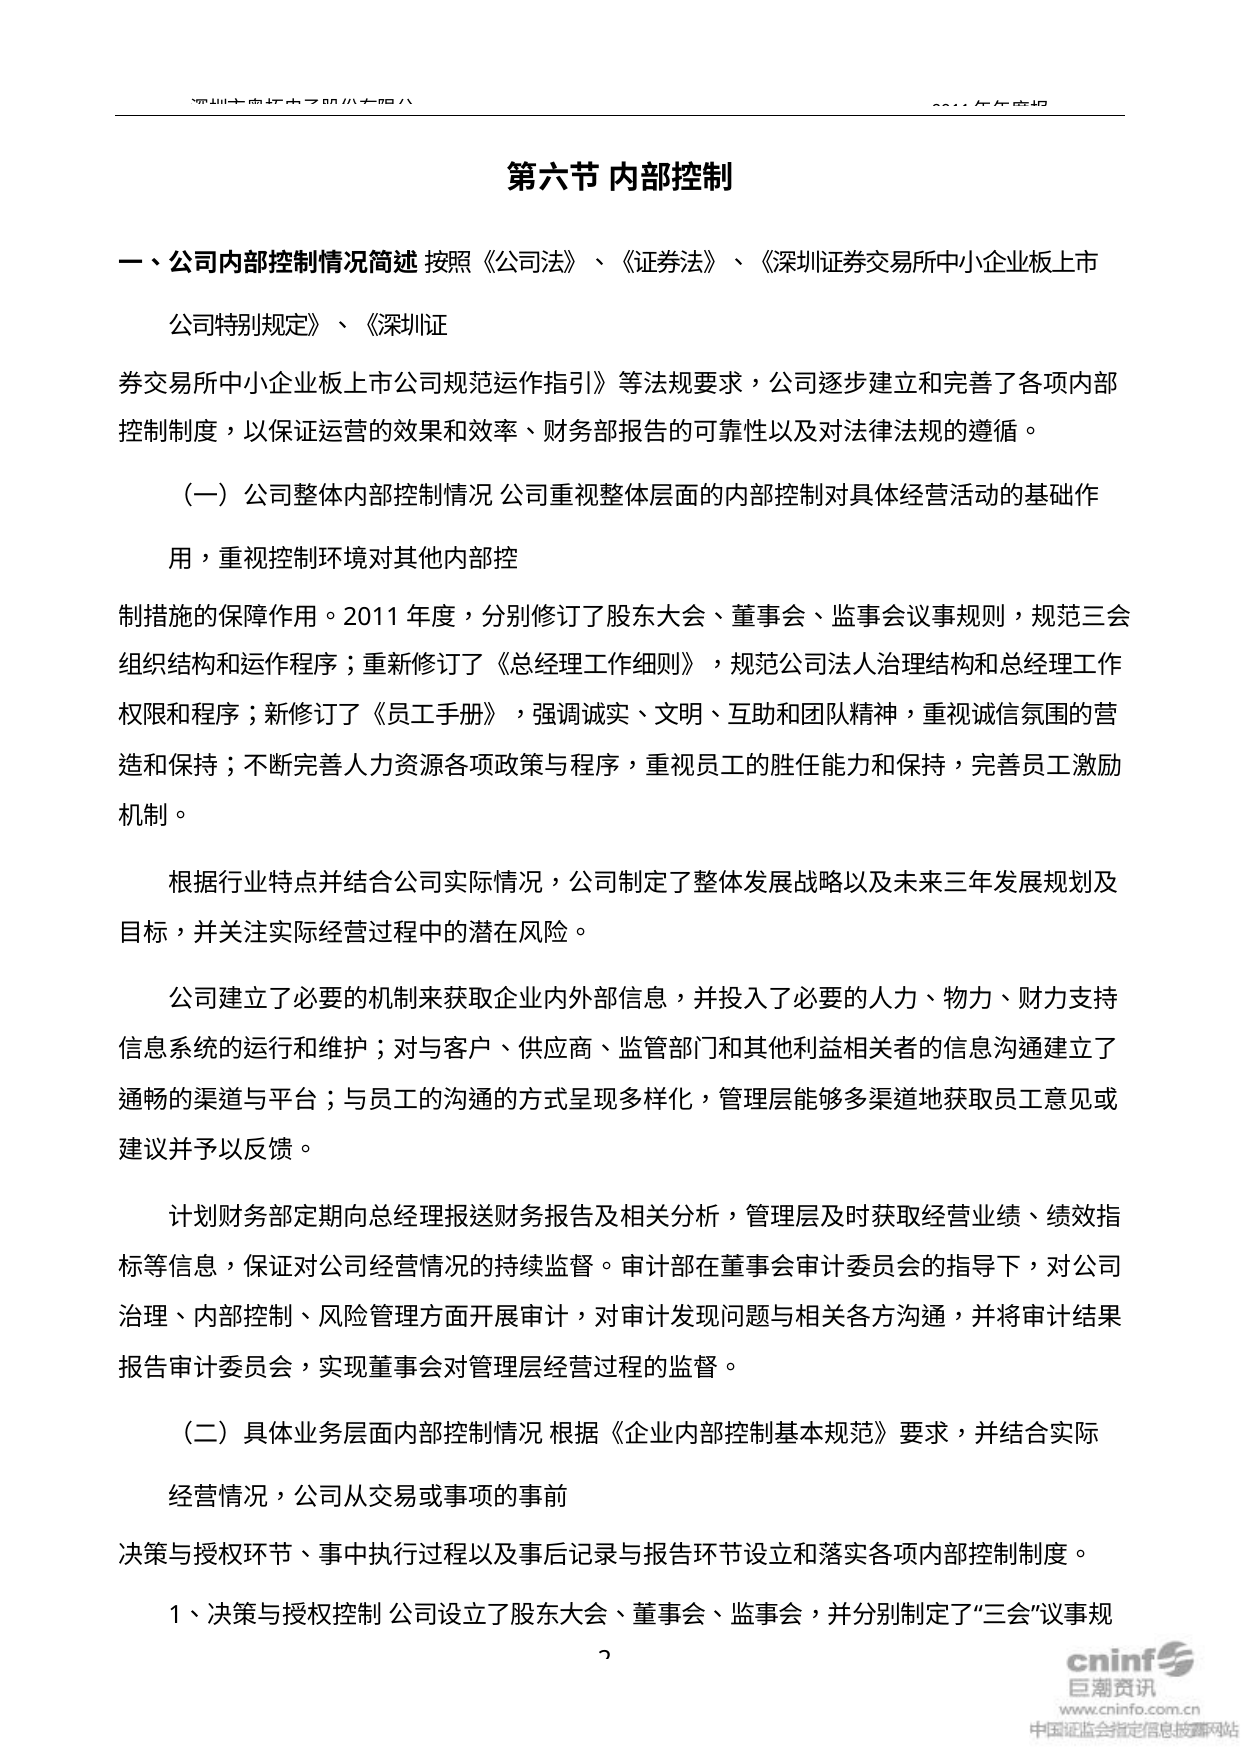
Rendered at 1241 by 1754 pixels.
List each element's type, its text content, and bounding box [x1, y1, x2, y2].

text （二）具体业务层面内部控制情况 根据《企业内部控制基本规范》要求，并结合实际经营情况，公司从交易或事项的事前 [168, 1416, 1124, 1513]
text 制措施的保障作用。2011 年度，分别修订了股东大会、董事会、监事会议事规则，规范三会 [118, 604, 1240, 631]
picture [1029, 1633, 1241, 1754]
subtitle 第六节 内部控制 [102, 154, 1138, 197]
text 计划财务部定期向总经理报送财务报告及相关分析，管理层及时获取经营业绩、绩效指 标等信息，保证对公司经营情况的持续监督。审计部在董事会审计委员会的指导下，对公司 治理、内部控制、风险管理方面开展审计，对审计发现问题与相关各方沟通，并将审计结果 报告审计委员会，实现董事会对管理层经营过程的监督。 [118, 1198, 1122, 1383]
text 根据行业特点并结合公司实际情况，公司制定了整体发展战略以及未来三年发展规划及 目标，并关注实际经营过程中的潜在风险。 [118, 864, 1121, 948]
text 组织结构和运作程序；重新修订了《总经理工作细则》，规范公司法人治理结构和总经理工作 权限和程序；新修订了《员工手册》，强调诚实、文明、互助和团队精神，重视诚信氛围的营 造和保持；不断完善人力资源各项政策与程序，重视员工的胜任能力和保持，完善员工激励 机制。 [118, 647, 1122, 832]
text 公司建立了必要的机制来获取企业内外部信息，并投入了必要的人力、物力、财力支持 信息系统的运行和维护；对与客户、供应商、监管部门和其他利益相关者的信息沟通建立了 通畅的渠道与平台；与员工的沟通的方式呈现多样化，管理层能够多渠道地获取员工意见或 建议并予以反馈。 [118, 981, 1122, 1166]
text （一）公司整体内部控制情况 公司重视整体层面的内部控制对具体经营活动的基础作用，重视控制环境对其他内部控 [168, 477, 1124, 575]
text 一、公司内部控制情况简述 按照《公司法》、《证券法》、《深圳证券交易所中小企业板上市公司特别规定》、《深圳证 [118, 244, 1122, 342]
text 控制制度，以保证运营的效果和效率、财务部报告的可靠性以及对法律法规的遵循。 [118, 414, 1240, 448]
text 决策与授权环节、事中执行过程以及事后记录与报告环节设立和落实各项内部控制制度。 [118, 1542, 1240, 1569]
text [168, 1570, 1124, 1630]
text 券交易所中小企业板上市公司规范运作指引》等法规要求，公司逐步建立和完善了各项内部 [118, 371, 1240, 398]
